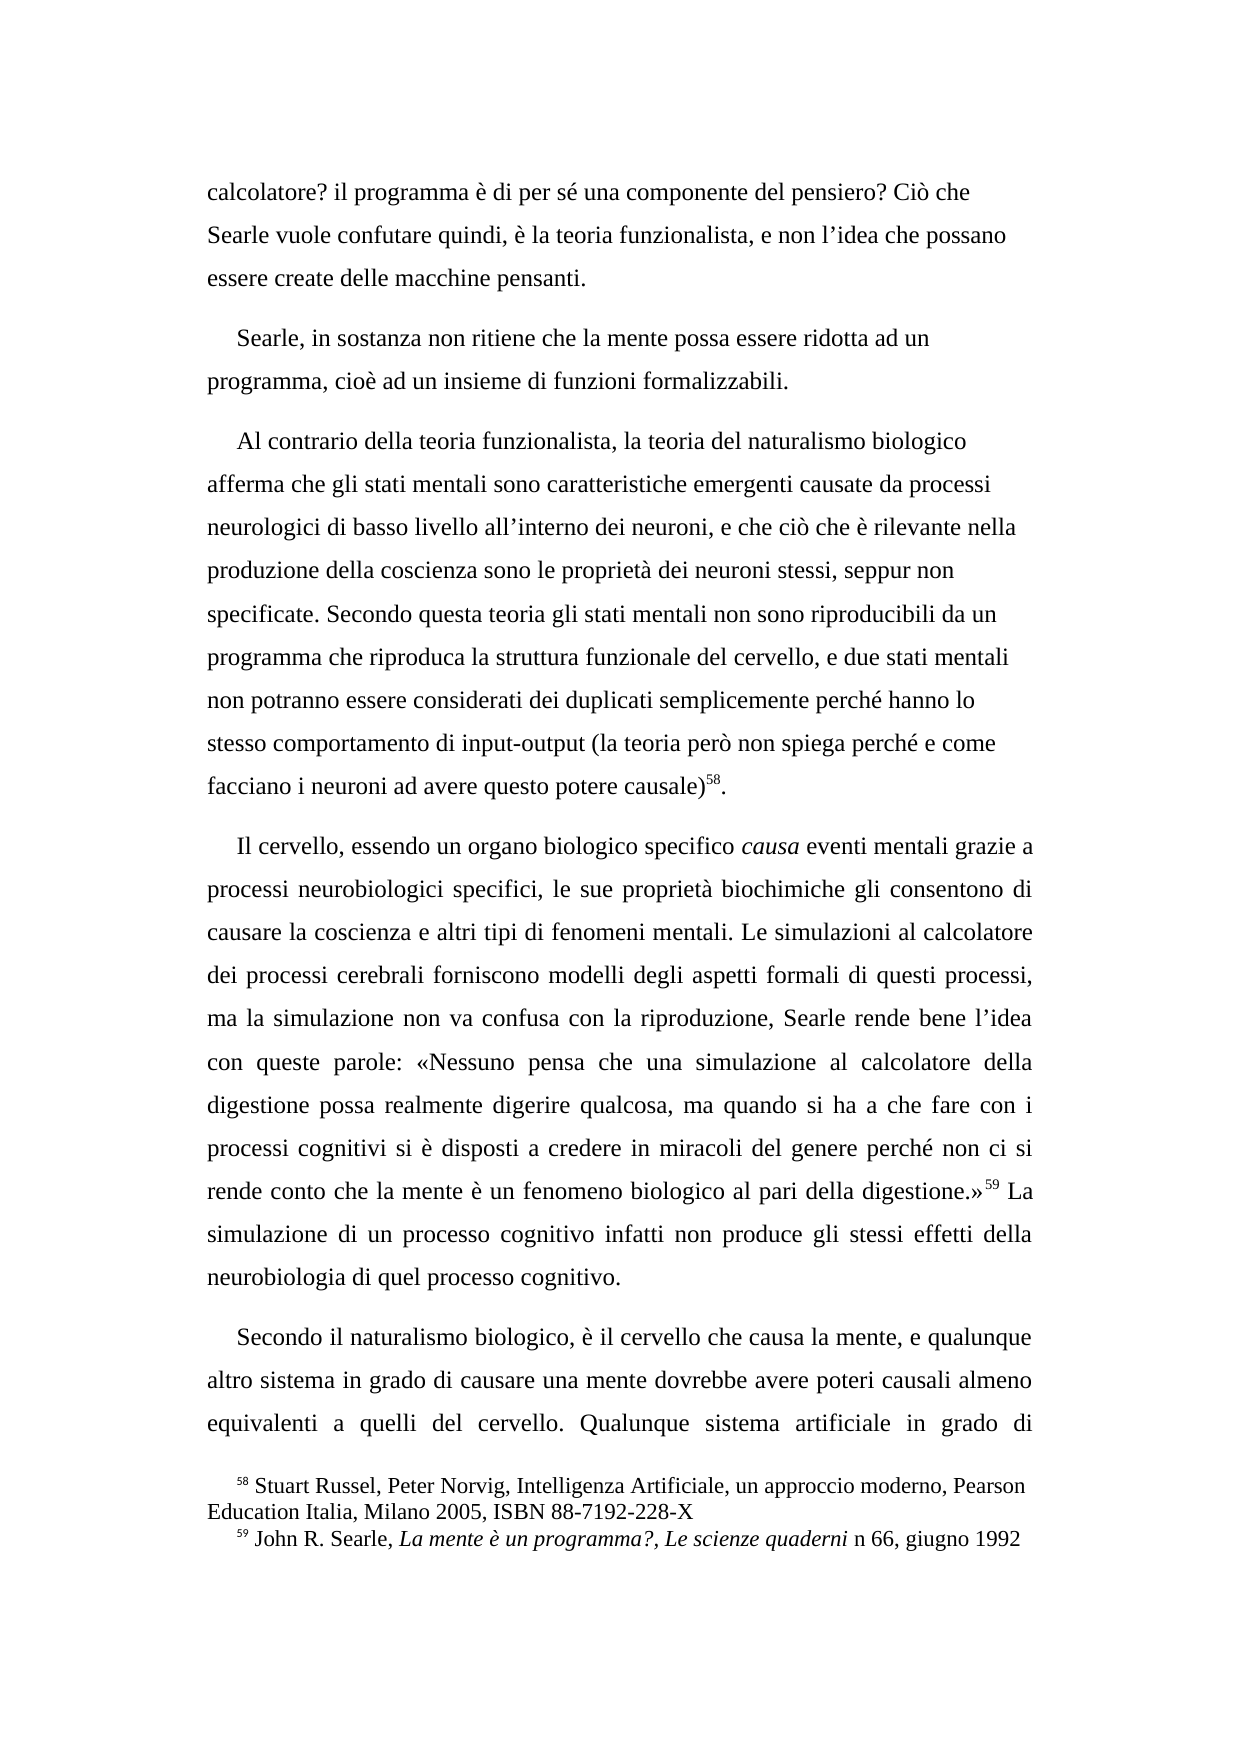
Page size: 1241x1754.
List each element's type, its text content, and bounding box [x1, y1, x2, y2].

text Searle, in sostanza non ritiene che la mente possa essere ridotta ad un programma, cioè ad un insieme di funzioni formalizzabili. [207, 323, 1033, 395]
text Il cervello, essendo un organo biologico specifico causa eventi mentali grazie a processi neurobiologici specifici, le sue proprietà biochimiche gli consentono di causare la coscienza e altri tipi di fenomeni mentali. Le simulazioni al calcolatore dei processi cerebrali forniscono modelli degli aspetti formali di questi processi, ma la simulazione non va confusa con la riproduzione, Searle rende bene l’idea con queste parole: «Nessuno pensa che una simulazione al calcolatore della digestione possa realmente digerire qualcosa, ma quando si ha a che fare con i processi cognitivi si è disposti a credere in miracoli del genere perché non ci si rende conto che la mente è un fenomeno biologico al pari della digestione.» La simulazione di un processo cognitivo infatti non produce gli stessi effetti della neurobiologia di quel processo cognitivo. [207, 831, 1033, 1291]
text Al contrario della teoria funzionalista, la teoria del naturalismo biologico afferma che gli stati mentali sono caratteristiche emergenti causate da processi neurologici di basso livello all’interno dei neuroni, e che ciò che è rilevante nella produzione della coscienza sono le proprietà dei neuroni stessi, seppur non specificate. Secondo questa teoria gli stati mentali non sono riproducibili da un programma che riproduca la struttura funzionale del cervello, e due stati mentali non potranno essere considerati dei duplicati semplicemente perché hanno lo stesso comportamento di input-output (la teoria però non spiega perché e come facciano i neuroni ad avere questo potere causale). [207, 426, 1033, 800]
